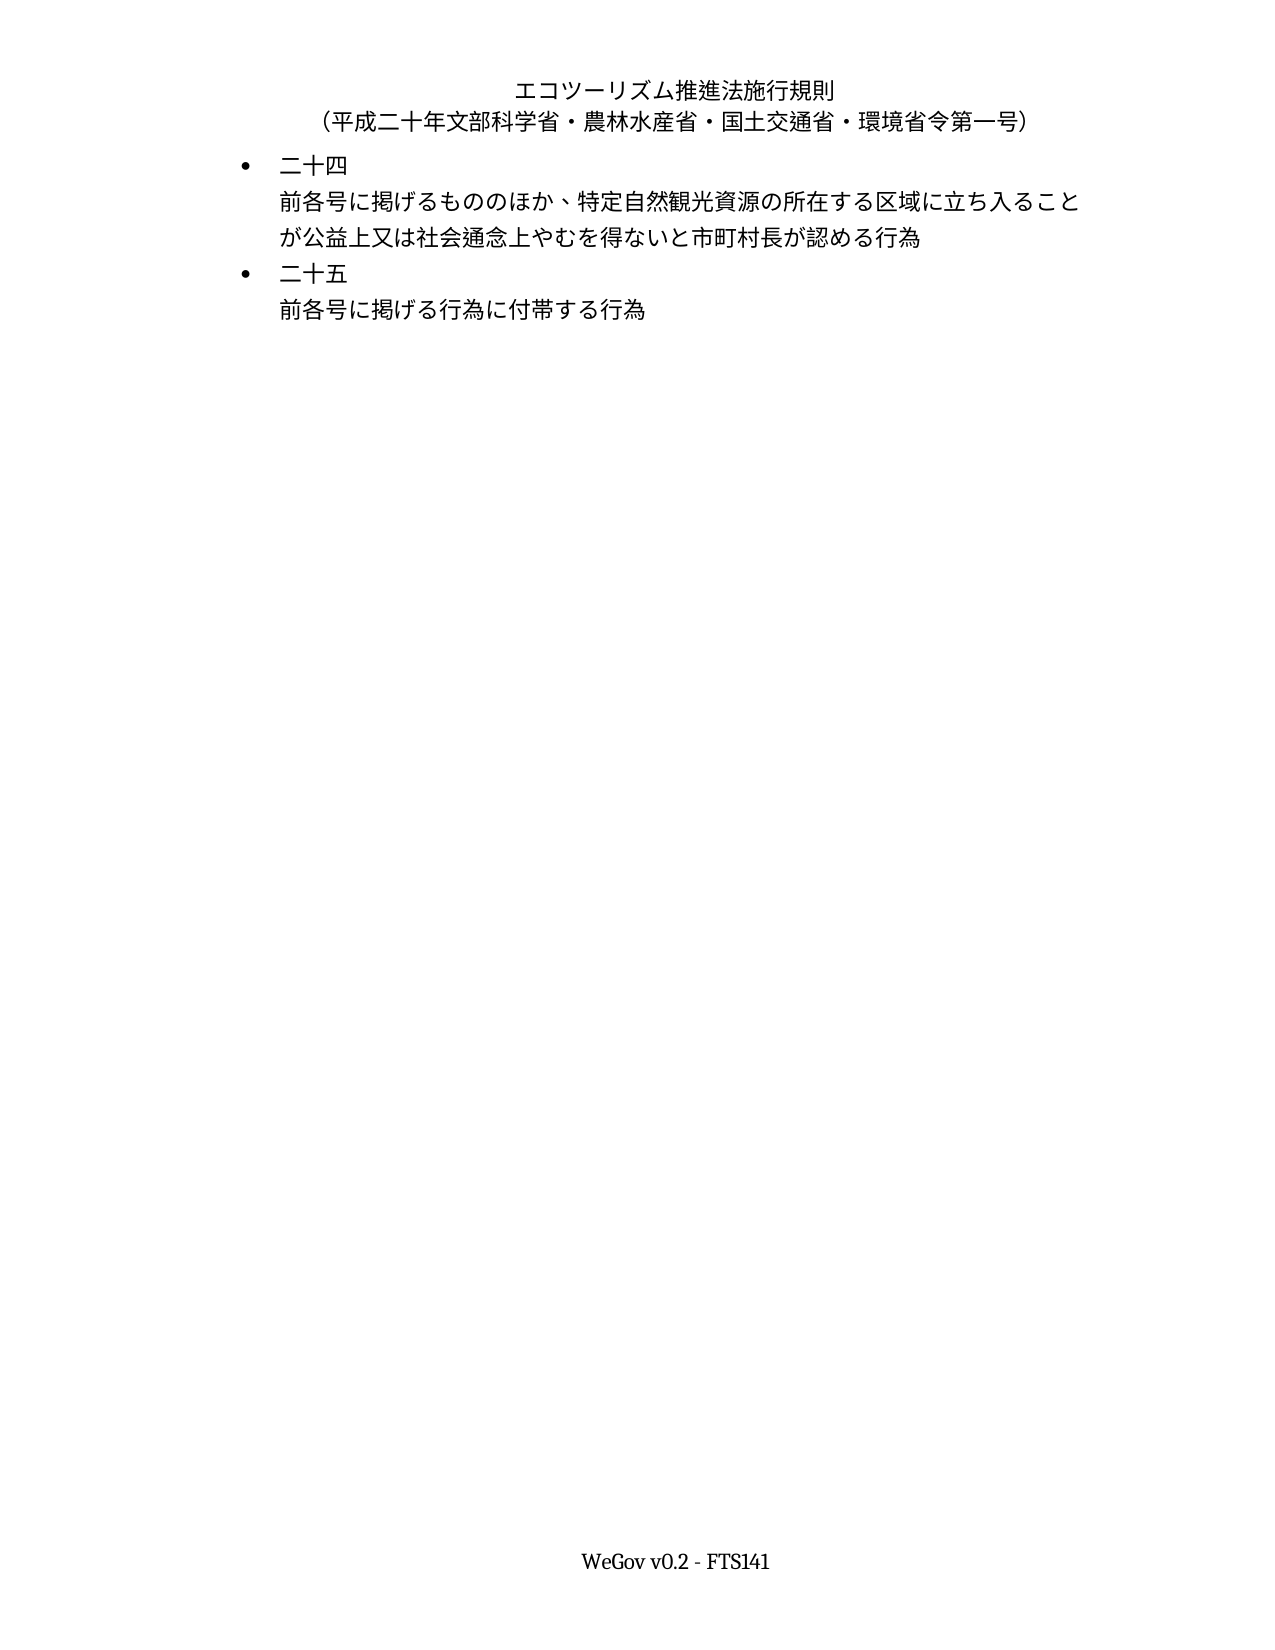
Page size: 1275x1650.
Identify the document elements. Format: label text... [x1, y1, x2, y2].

list 二十四 前各号に掲げるもののほか、特定自然観光資源の所在する区域に立ち入ることが公益上又は社会通念上やむを得ないと市町村長が認める行為 [242, 150, 1087, 253]
list 二十五 前各号に掲げる行為に付帯する行為 [242, 258, 1087, 325]
